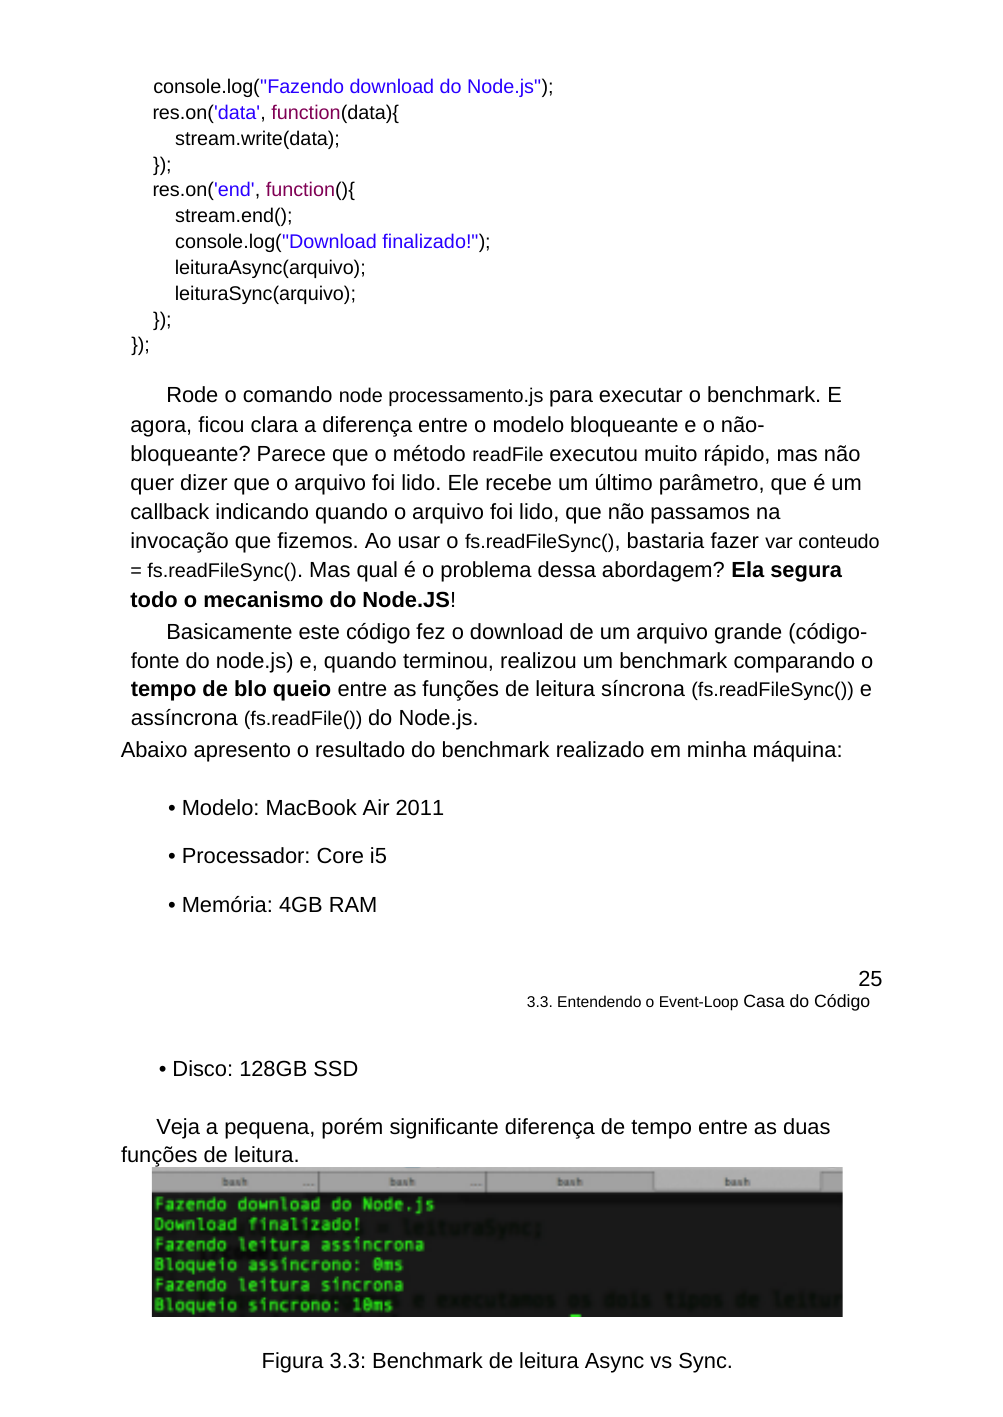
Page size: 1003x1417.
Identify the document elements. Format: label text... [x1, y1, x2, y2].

text Veja a pequena, porém significante diferença de tempo entre as duas funções de leitura. [121, 1114, 874, 1167]
text stream.end(); [175, 204, 886, 227]
text leituraSync(arquivo); [174, 282, 886, 304]
text Figura 3.3: Benchmark de leitura Async vs Sync. [152, 1317, 843, 1373]
text res.on('end', function(){ [152, 178, 886, 201]
picture [151, 1167, 843, 1317]
text }); [131, 333, 886, 356]
text Rode o comando node processamento.js para executar o benchmark. E agora, ficou clara a diferença entre o modelo bloqueante e o não-bloqueante? Parece que o método readFile executou muito rápido, mas não quer dizer que o arquivo foi lido. Ele recebe um último parâmetro, que é um callback indicando quando o arquivo foi lido, que não passamos na invocação que fizemos. Ao usar o fs.readFileSync(), bastaria fazer var conteudo = fs.readFileSync(). Mas qual é o problema dessa abordagem? Ela segura todo o mecanismo do Node.JS! [130, 382, 883, 612]
text Abaixo apresento o resultado do benchmark realizado em minha máquina: [0, 737, 843, 762]
text console.log("Download finalizado!"); [175, 230, 886, 253]
text 3.3. Entendendo o Event-Loop Casa do Código [0, 991, 870, 1011]
text }); [153, 307, 886, 330]
text 25 [0, 966, 882, 991]
text console.log("Fazendo download do Node.js"); [153, 75, 886, 98]
text • Memória: 4GB RAM [168, 891, 886, 917]
text • Modelo: MacBook Air 2011 [168, 795, 886, 820]
text • Disco: 128GB SSD [158, 1056, 886, 1081]
text Basicamente este código fez o download de um arquivo grande (código-fonte do node.js) e, quando terminou, realizou um benchmark comparando o tempo de blo queio entre as funções de leitura síncrona (fs.readFileSync()) e assíncrona (fs.readFile()) do Node.js. [131, 619, 883, 730]
text • Processador: Core i5 [168, 843, 886, 868]
text leituraAsync(arquivo); [174, 256, 886, 278]
text res.on('data', function(data){ [152, 101, 886, 123]
text stream.write(data); [175, 127, 886, 149]
text }); [153, 152, 886, 175]
